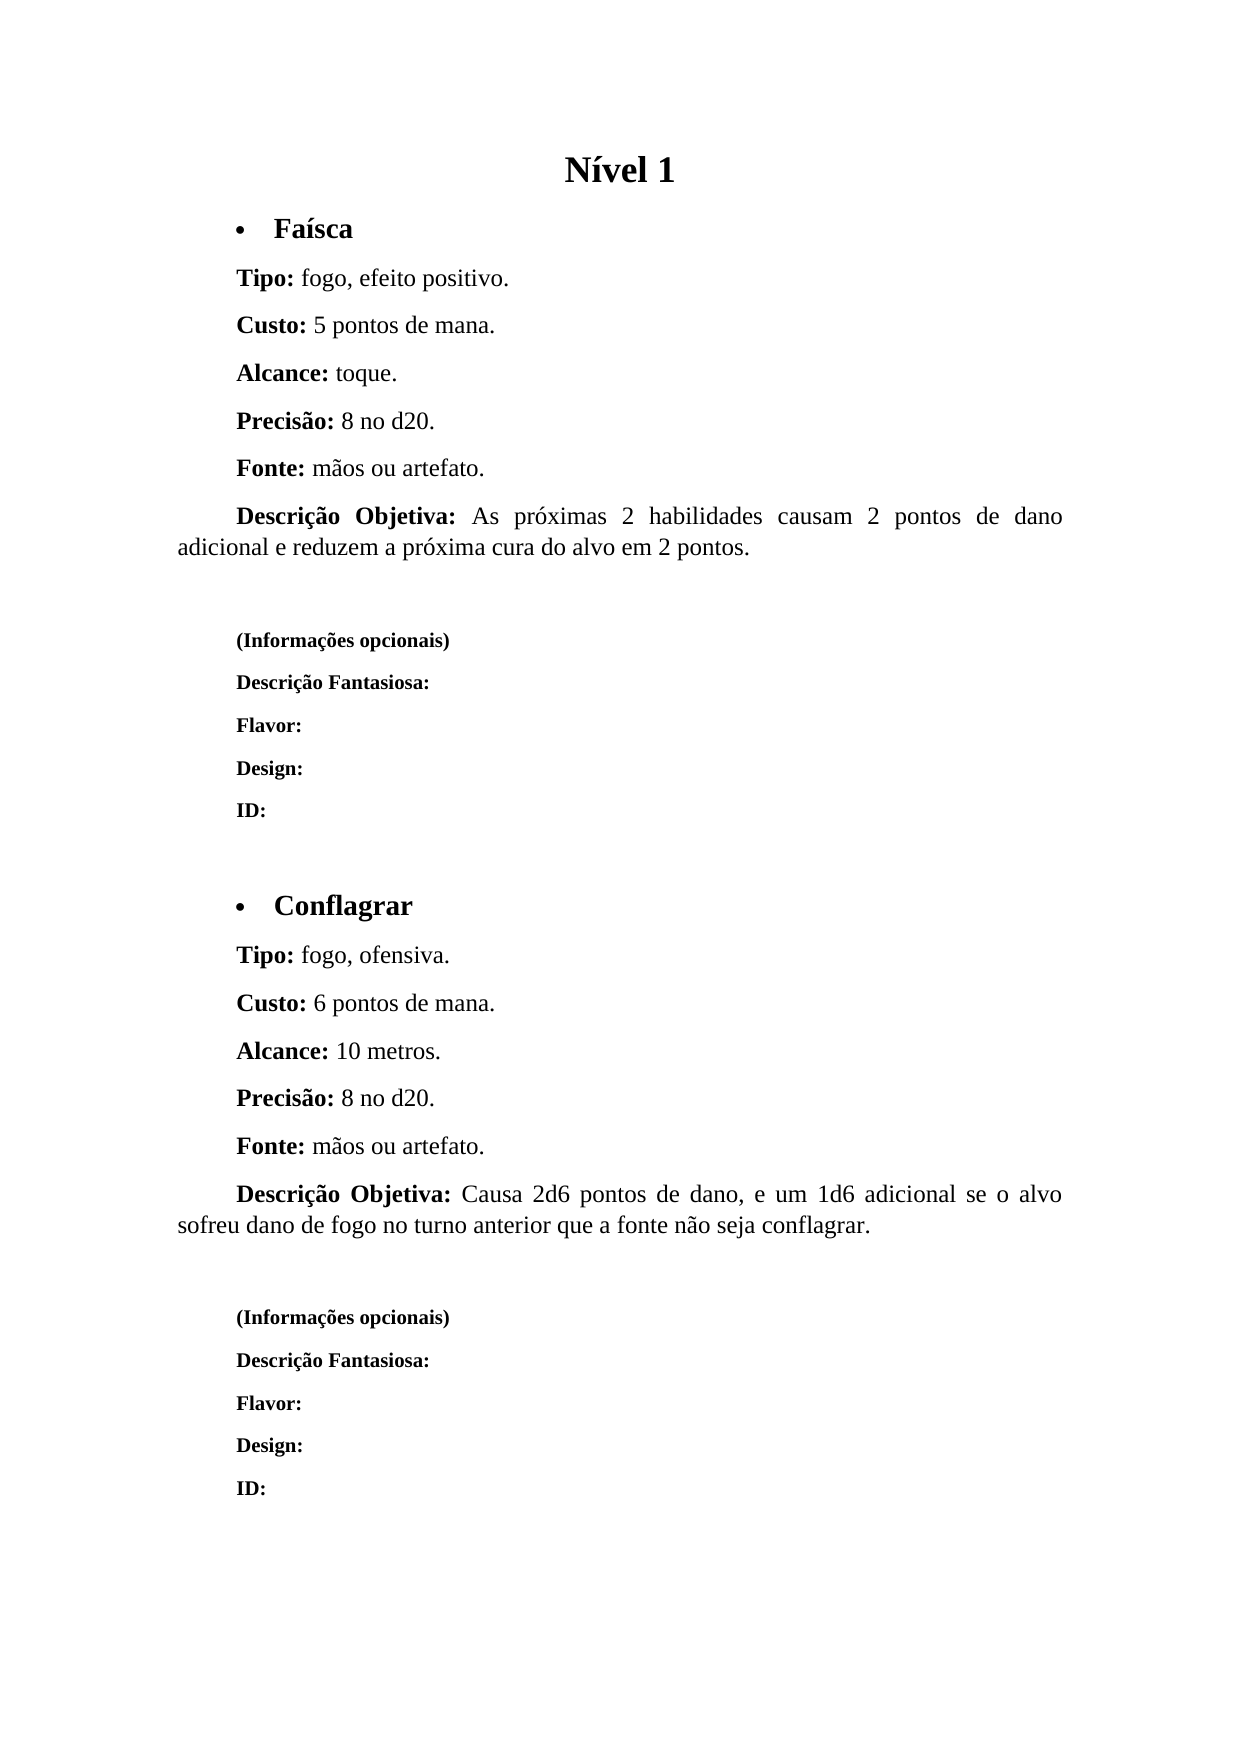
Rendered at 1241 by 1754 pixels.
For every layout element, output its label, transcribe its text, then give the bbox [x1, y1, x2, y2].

text Precisão: 8 no d20. [177, 1083, 1063, 1112]
list Faísca [236, 211, 1063, 244]
text Alcance: 10 metros. [177, 1036, 1063, 1064]
text (Informações opcionais) [177, 628, 1063, 652]
text Tipo: fogo, ofensiva. [177, 940, 1063, 969]
text ID: [177, 1476, 1063, 1500]
text Custo: 6 pontos de mana. [177, 988, 1063, 1017]
text Fonte: mãos ou artefato. [177, 1131, 1063, 1160]
text Custo: 5 pontos de mana. [177, 310, 1063, 339]
text Fonte: mãos ou artefato. [177, 453, 1063, 482]
text Flavor: [177, 713, 1063, 737]
text Design: [177, 1433, 1063, 1457]
text ID: [177, 798, 1063, 822]
text Flavor: [177, 1391, 1063, 1414]
text Alcance: toque. [177, 358, 1063, 387]
text Tipo: fogo, efeito positivo. [177, 263, 1063, 291]
text Design: [177, 756, 1063, 779]
text Descrição Objetiva: As próximas 2 habilidades causam 2 pontos de dano adicional e reduzem a próxima cura do alvo em 2 pontos. [177, 501, 1063, 561]
text Precisão: 8 no d20. [177, 406, 1063, 434]
text Descrição Fantasiosa: [177, 670, 1063, 694]
text Nível 1 [177, 148, 1063, 191]
text Descrição Objetiva: Causa 2d6 pontos de dano, e um 1d6 adicional se o alvo sofreu dano de fogo no turno anterior que a fonte não seja conflagrar. [177, 1179, 1063, 1239]
text (Informações opcionais) [177, 1305, 1063, 1329]
text Descrição Fantasiosa: [177, 1348, 1063, 1372]
list Conflagrar [236, 888, 1063, 922]
